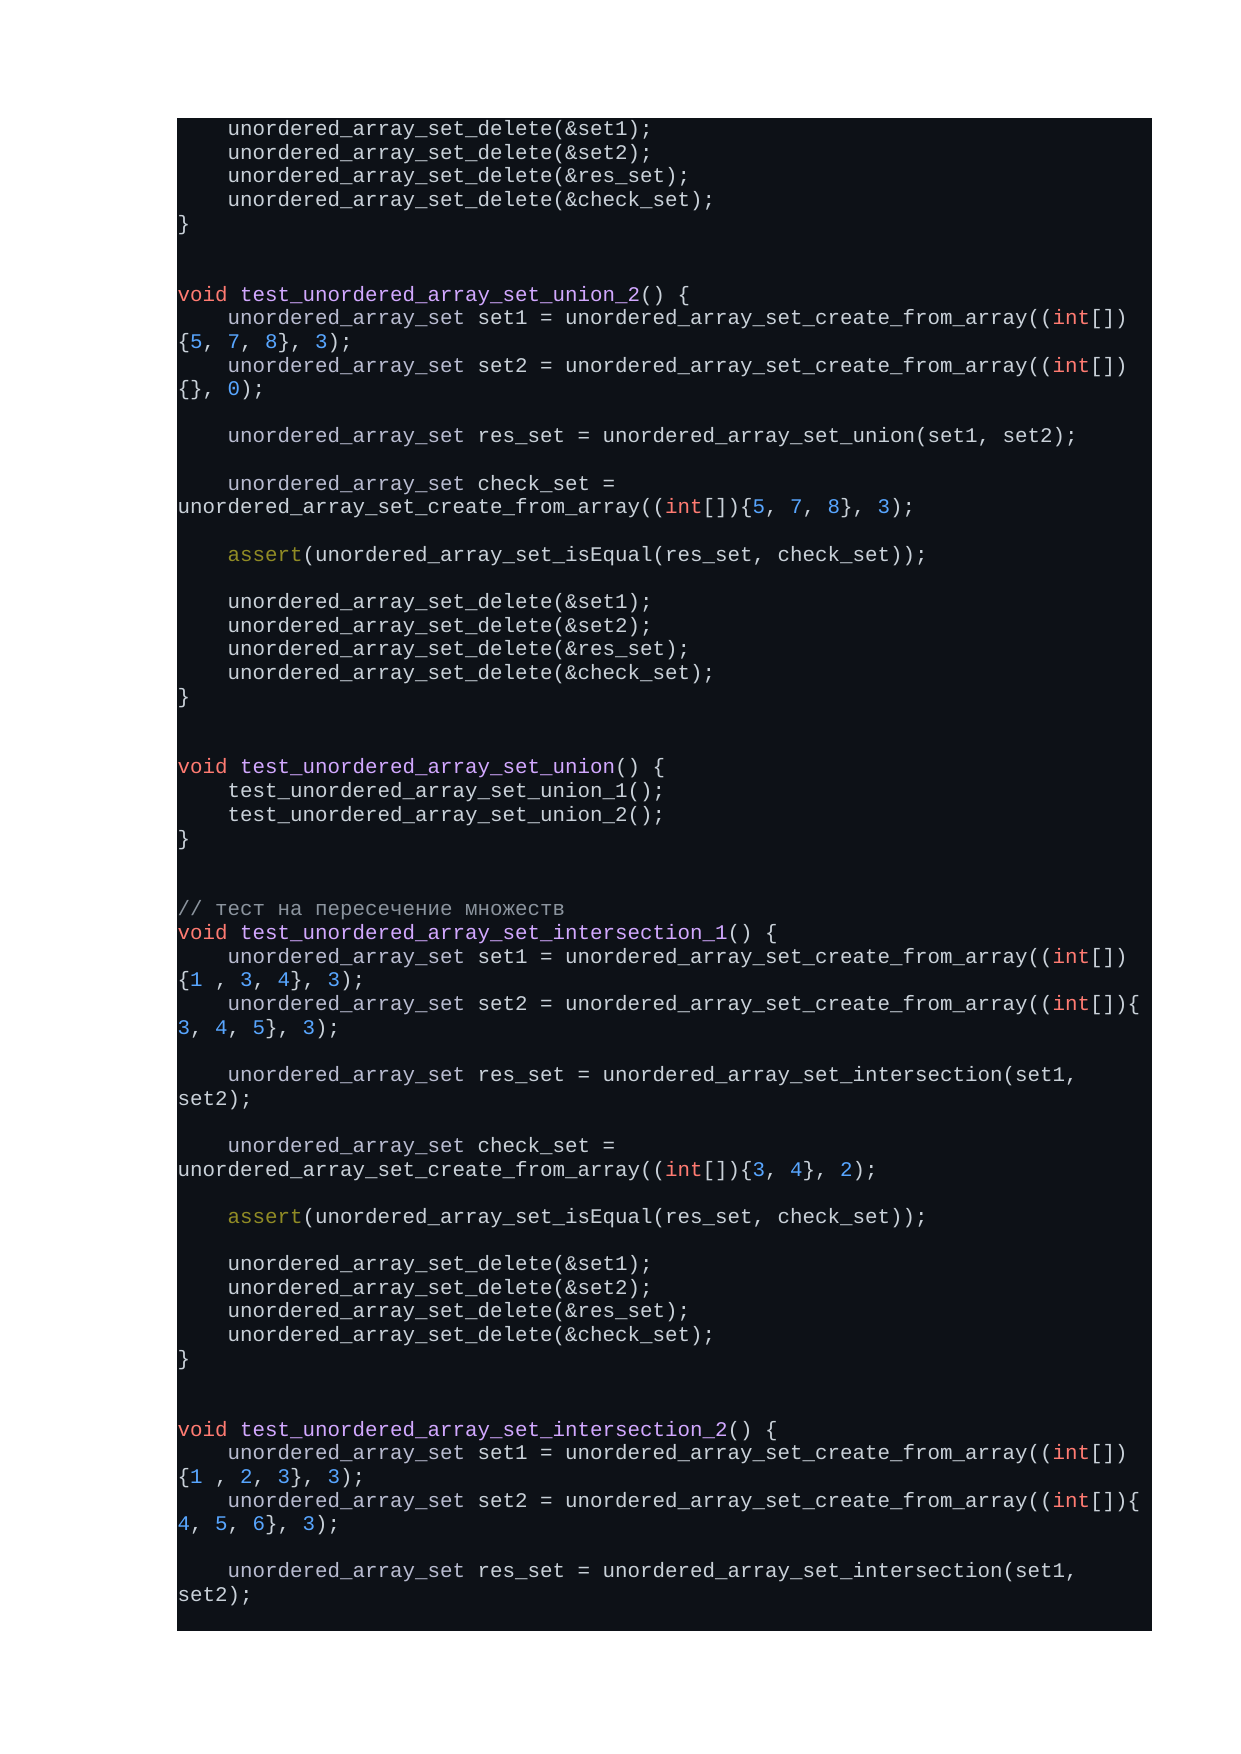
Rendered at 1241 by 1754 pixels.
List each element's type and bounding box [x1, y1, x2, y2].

text [177, 118, 1152, 1631]
